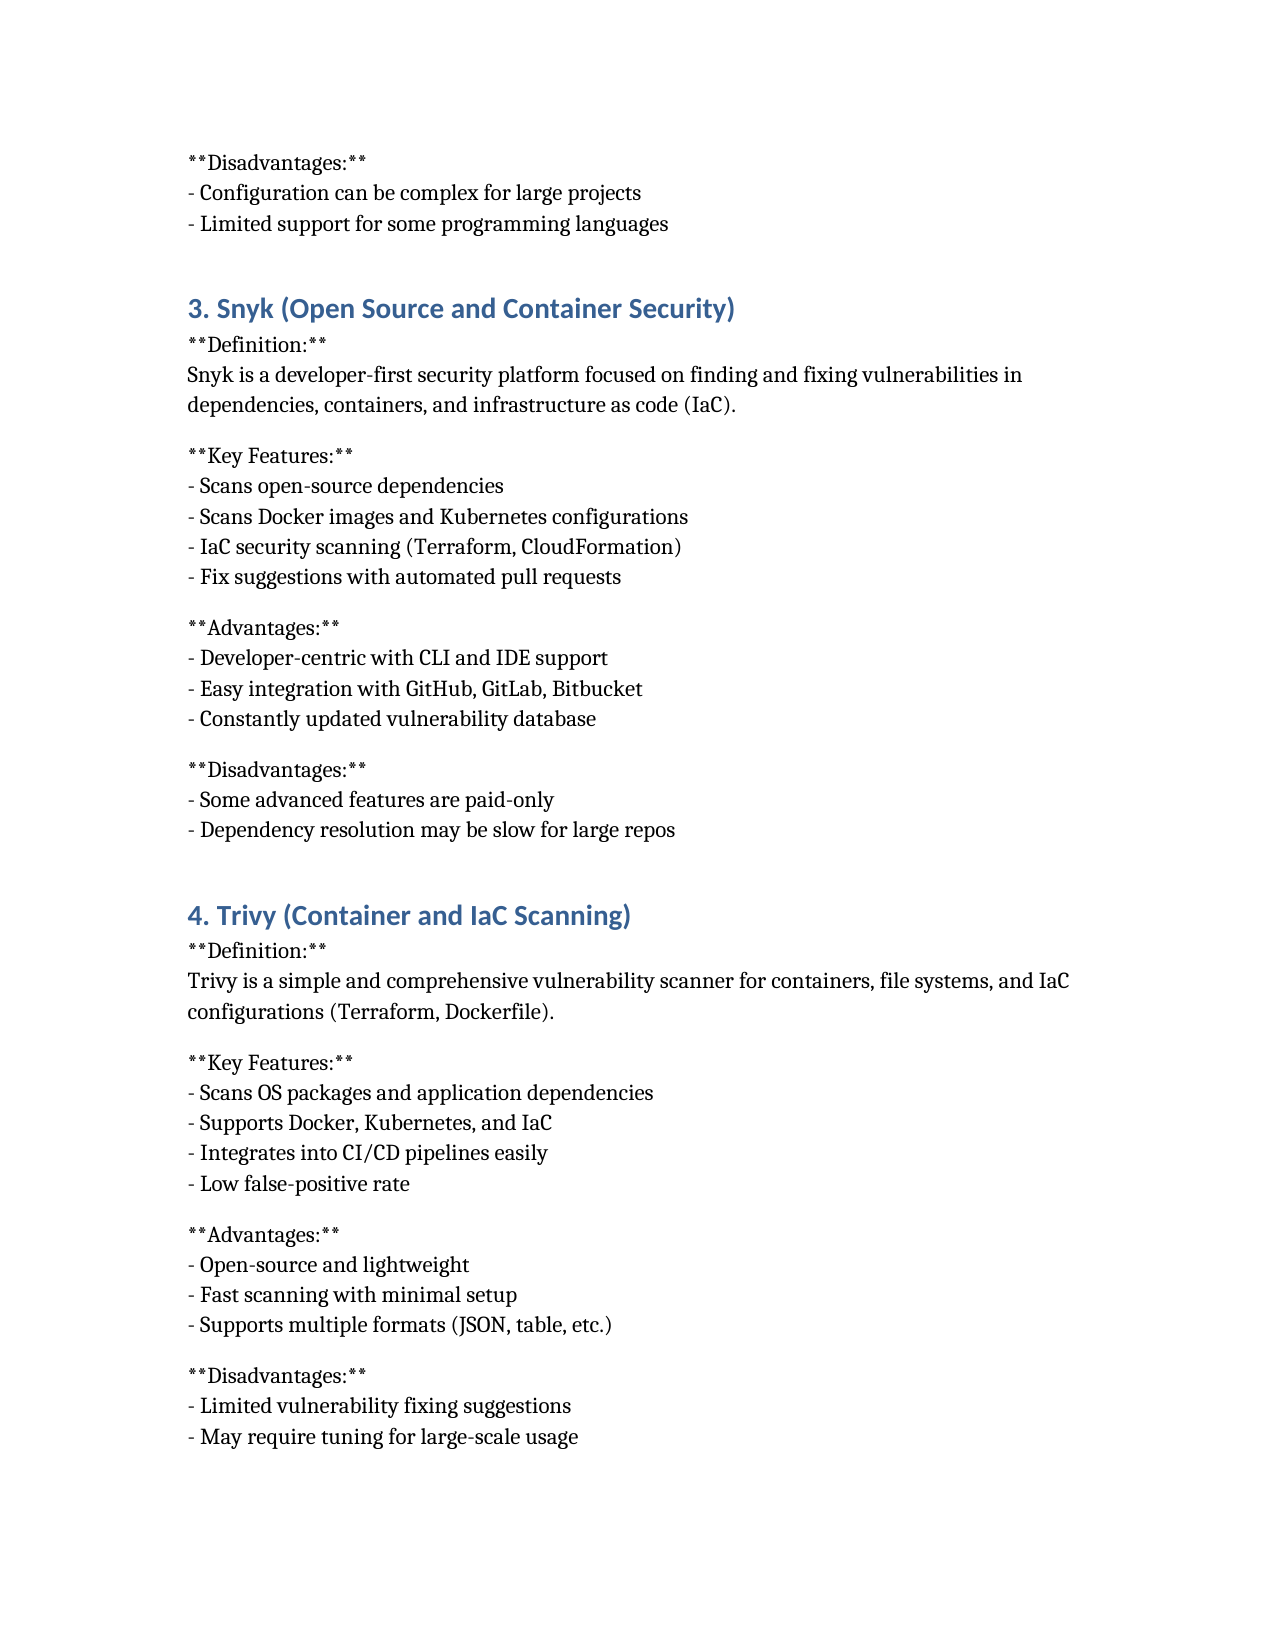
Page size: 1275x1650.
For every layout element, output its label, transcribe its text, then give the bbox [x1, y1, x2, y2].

text **Advantages:** - Developer-centric with CLI and IDE support - Easy integration with GitHub, GitLab, Bitbucket - Constantly updated vulnerability database [187, 615, 1087, 732]
text **Key Features:** - Scans open-source dependencies - Scans Docker images and Kubernetes configurations - IaC security scanning (Terraform, CloudFormation) - Fix suggestions with automated pull requests [187, 443, 1087, 590]
text **Definition:** Snyk is a developer-first security platform focused on finding and fixing vulnerabilities in dependencies, containers, and infrastructure as code (IaC). [187, 332, 1087, 418]
text **Key Features:** - Scans OS packages and application dependencies - Supports Docker, Kubernetes, and IaC - Integrates into CI/CD pipelines easily - Low false-positive rate [187, 1049, 1087, 1197]
subtitle 3. Snyk (Open Source and Container Security) [187, 291, 1087, 326]
text **Advantages:** - Open-source and lightweight - Fast scanning with minimal setup - Supports multiple formats (JSON, table, etc.) [187, 1221, 1087, 1338]
text **Disadvantages:** - Some advanced features are paid-only - Dependency resolution may be slow for large repos [187, 757, 1087, 843]
text **Disadvantages:** - Limited vulnerability fixing suggestions - May require tuning for large-scale usage [187, 1363, 1087, 1450]
text **Disadvantages:** - Configuration can be complex for large projects - Limited support for some programming languages [187, 150, 1087, 237]
subtitle 4. Trivy (Container and IaC Scanning) [187, 897, 1087, 933]
text **Definition:** Trivy is a simple and comprehensive vulnerability scanner for containers, file systems, and IaC configurations (Terraform, Dockerfile). [187, 938, 1087, 1025]
